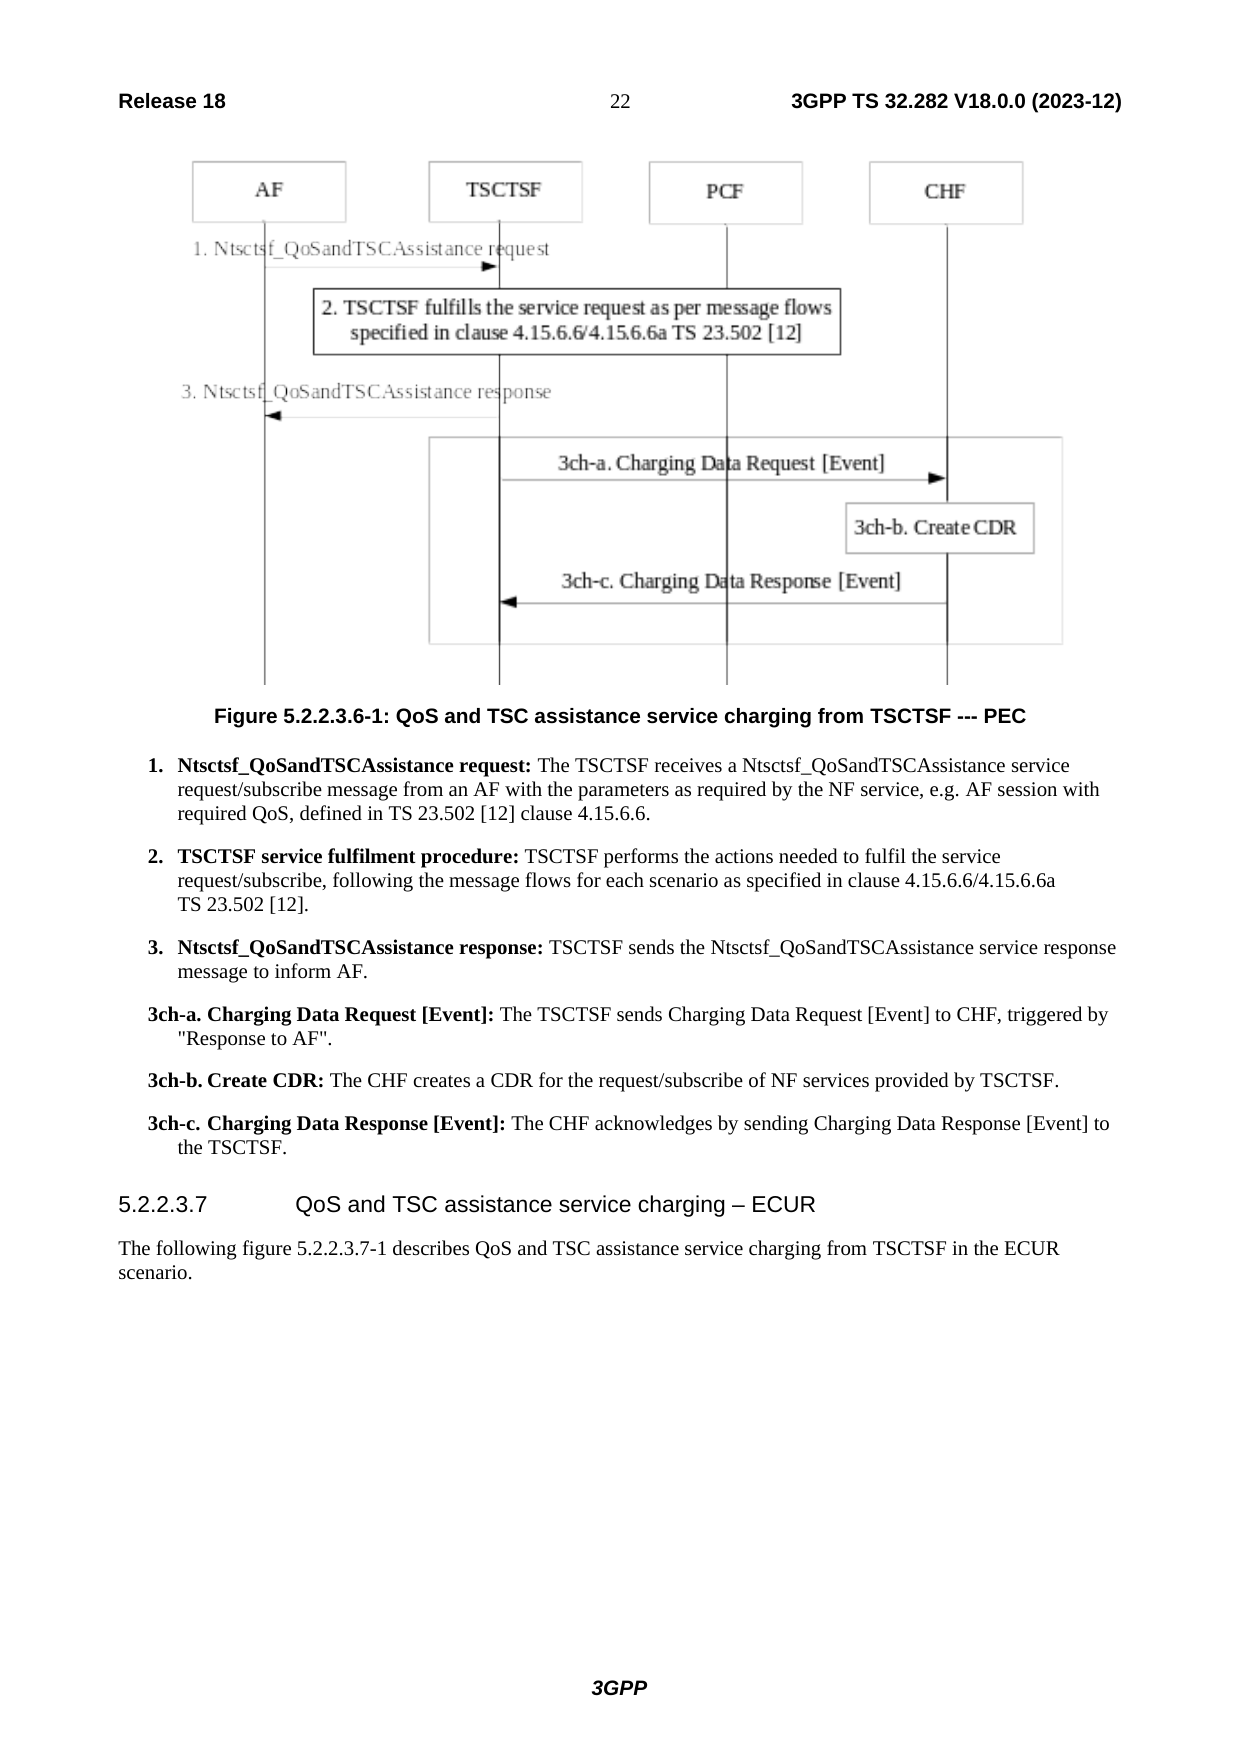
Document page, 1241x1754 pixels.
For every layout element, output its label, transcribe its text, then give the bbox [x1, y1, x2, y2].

text 3ch-c. Charging Data Response [Event]: The CHF acknowledges by sending Charging Data Response [Event] to the TSCTSF. [148, 1111, 1122, 1159]
text 3ch-a. Charging Data Request [Event]: The TSCTSF sends Charging Data Request [Event] to CHF, triggered by "Response to AF". [148, 1001, 1122, 1049]
subtitle 5.2.2.3.7 QoS and TSC assistance service charging – ECUR [118, 1191, 1122, 1217]
text Figure 5.2.2.3.6-1: QoS and TSC assistance service charging from TSCTSF --- PEC [118, 704, 1122, 728]
text 1. Ntsctsf_QoSandTSCAssistance request: The TSCTSF receives a Ntsctsf_QoSandTSCAssistance service request/subscribe message from an AF with the parameters as required by the NF service, e.g. AF session with required QoS, defined in TS 23.502 [12] clause 4.15.6.6. [148, 753, 1122, 825]
text 2. TSCTSF service fulfilment procedure: TSCTSF performs the actions needed to fulfil the service request/subscribe, following the message flows for each scenario as specified in clause 4.15.6.6/4.15.6.6a TS 23.502 [12]. [148, 844, 1122, 916]
text 3. Ntsctsf_QoSandTSCAssistance response: TSCTSF sends the Ntsctsf_QoSandTSCAssistance service response message to inform AF. [148, 934, 1122, 983]
text 3ch-b. Create CDR: The CHF creates a CDR for the request/subscribe of NF services provided by TSCTSF. [148, 1068, 1122, 1092]
text The following figure 5.2.2.3.7-1 describes QoS and TSC assistance service charging from TSCTSF in the ECUR scenario. [118, 1236, 1122, 1284]
